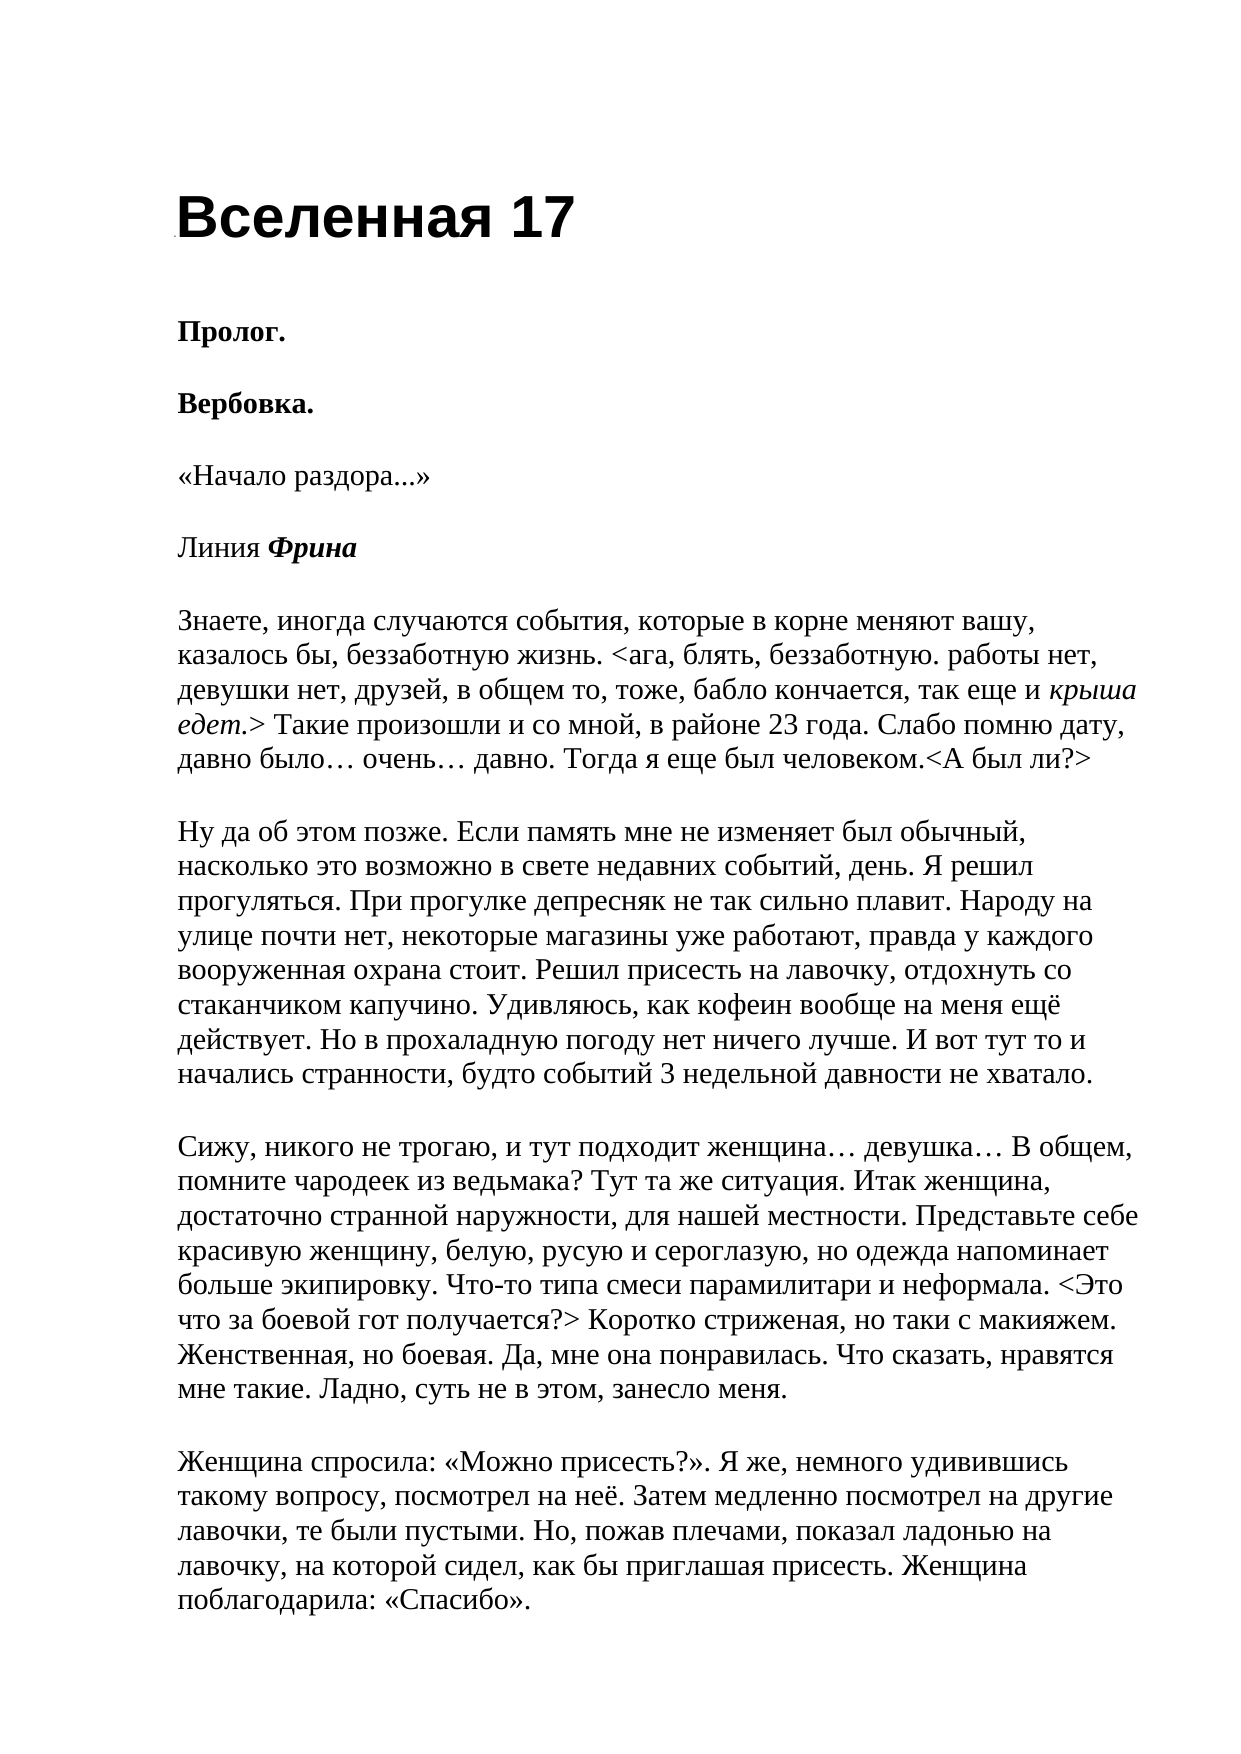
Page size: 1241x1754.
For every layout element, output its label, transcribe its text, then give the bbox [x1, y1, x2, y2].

text Линия Фрина [177, 529, 1152, 564]
text Сижу, никого не трогаю, и тут подходит женщина… девушка… В общем, помните чародеек из ведьмака? Тут та же ситуация. Итак женщина, достаточно странной наружности, для нашей местности. Представьте себе красивую женщину, белую, русую и сероглазую, но одежда напоминает больше экипировку. Что-то типа смеси парамилитари и неформала. <Это что за боевой гот получается?> Коротко стриженая, но таки с макияжем. Женственная, но боевая. Да, мне она понравилась. Что сказать, нравятся мне такие. Ладно, суть не в этом, занесло меня. [177, 1128, 1152, 1405]
text ВВселенная 17 [174, 118, 1152, 251]
text Пролог. [177, 313, 1152, 348]
text Женщина спросила: «Можно присесть?». Я же, немного удивившись такому вопросу, посмотрел на неё. Затем медленно посмотрел на другие лавочки, те были пустыми. Но, пожав плечами, показал ладонью на лавочку, на которой сидел, как бы приглашая присесть. Женщина поблагодарила: «Спасибо». [177, 1443, 1152, 1616]
text «Начало раздора...» [177, 457, 1152, 492]
text Вербовка. [177, 385, 1152, 420]
text Ну да об этом позже. Если память мне не изменяет был обычный, насколько это возможно в свете недавних событий, день. Я решил прогуляться. При прогулке депресняк не так сильно плавит. Народу на улице почти нет, некоторые магазины уже работают, правда у каждого вооруженная охрана стоит. Решил присесть на лавочку, отдохнуть со стаканчиком капучино. Удивляюсь, как кофеин вообще на меня ещё действует. Но в прохаладную погоду нет ничего лучше. И вот тут то и начались странности, будто событий 3 недельной давности не хватало. [177, 813, 1152, 1090]
text Знаете, иногда случаются события, которые в корне меняют вашу, казалось бы, беззаботную жизнь. <ага, блять, беззаботную. работы нет, девушки нет, друзей, в общем то, тоже, бабло кончается, так еще и крыша едет.> Такие произошли и со мной, в районе 23 года. Слабо помню дату, давно было… очень… давно. Тогда я еще был человеком.<А был ли?> [177, 602, 1152, 775]
